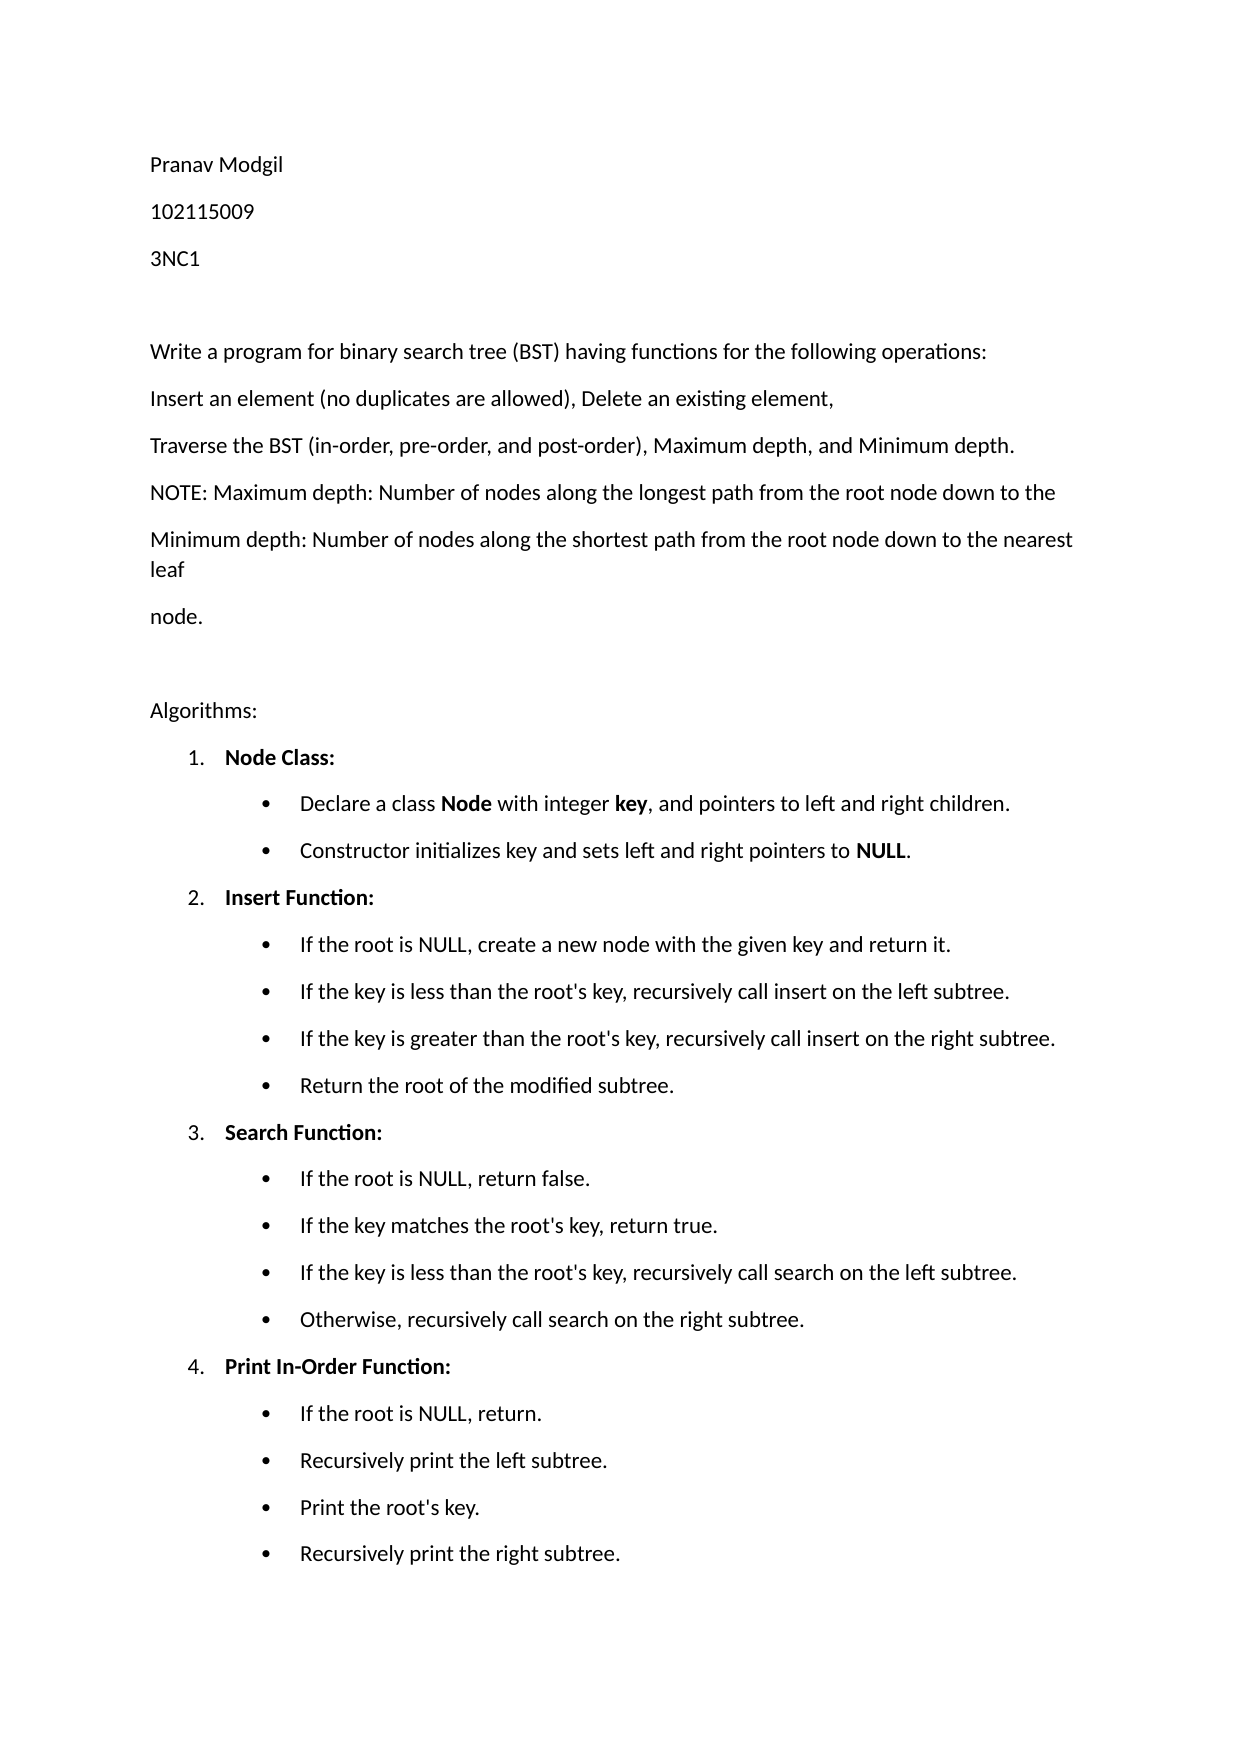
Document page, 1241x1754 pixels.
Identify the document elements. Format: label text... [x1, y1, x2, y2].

list Recursively print the left subtree. [262, 1446, 1090, 1474]
text Traverse the BST (in-order, pre-order, and post-order), Maximum depth, and Minimum depth. [150, 431, 1090, 459]
text Write a program for binary search tree (BST) having functions for the following operations: [150, 337, 1090, 366]
list Insert Function: [187, 883, 1090, 911]
text node. [150, 602, 1090, 630]
text Insert an element (no duplicates are allowed), Delete an existing element, [150, 384, 1090, 412]
list If the root is NULL, create a new node with the given key and return it. [262, 930, 1090, 958]
text 102115009 [150, 197, 1090, 225]
list If the key is greater than the root's key, recursively call insert on the right subtree. [262, 1024, 1090, 1052]
text Algorithms: [150, 696, 1090, 724]
list Print the root's key. [262, 1493, 1090, 1521]
list If the key is less than the root's key, recursively call insert on the left subtree. [262, 977, 1090, 1005]
list Declare a class Node with integer key, and pointers to left and right children. [262, 789, 1090, 818]
list If the key matches the root's key, return true. [262, 1211, 1090, 1239]
list Return the root of the modified subtree. [262, 1071, 1090, 1099]
text Pranav Modgil [150, 150, 1090, 178]
list Node Class: [187, 743, 1090, 771]
text NOTE: Maximum depth: Number of nodes along the longest path from the root node down to the [150, 478, 1090, 506]
list Constructor initializes key and sets left and right pointers to NULL. [262, 836, 1090, 864]
list If the root is NULL, return. [262, 1399, 1090, 1427]
list If the root is NULL, return false. [262, 1164, 1090, 1193]
list Recursively print the right subtree. [262, 1539, 1090, 1568]
text 3NC1 [150, 244, 1090, 272]
list Otherwise, recursively call search on the right subtree. [262, 1305, 1090, 1333]
list Search Function: [187, 1118, 1090, 1146]
list If the key is less than the root's key, recursively call search on the left subtree. [262, 1258, 1090, 1286]
list Print In-Order Function: [187, 1352, 1090, 1380]
text Minimum depth: Number of nodes along the shortest path from the root node down to the nearest leaf [150, 525, 1090, 583]
